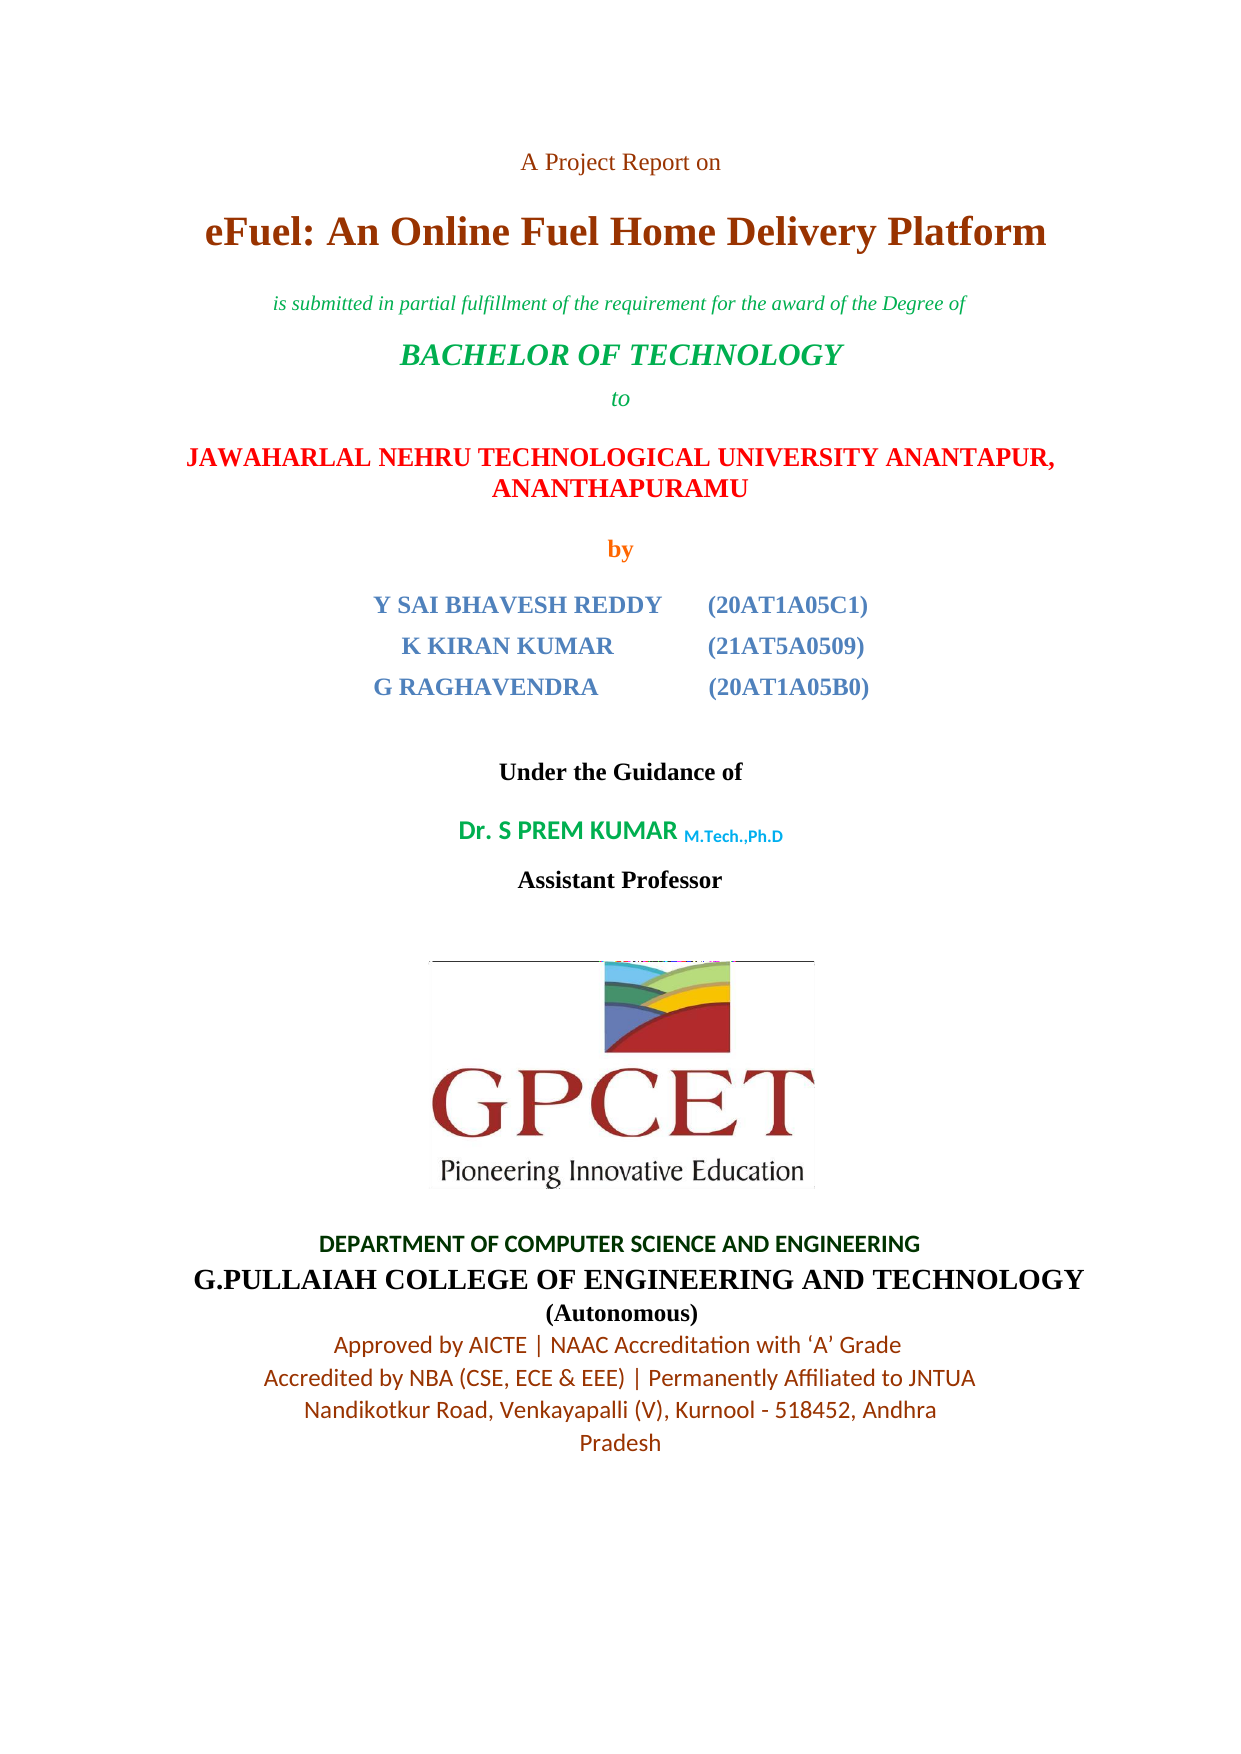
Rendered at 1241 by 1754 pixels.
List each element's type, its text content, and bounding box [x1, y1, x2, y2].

picture [428, 961, 815, 1189]
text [188, 1329, 1047, 1360]
text DEPARTMENT OF COMPUTER SCIENCE AND ENGINEERING [192, 1229, 1047, 1259]
subtitle G RAGHAVENDRA (20AT1A05B0) [373, 672, 1111, 700]
subtitle by [193, 534, 1047, 563]
text A Project Report on [194, 147, 1047, 176]
subtitle G.PULLAIAH COLLEGE OF ENGINEERING AND TECHNOLOGY [193, 1262, 1111, 1296]
text BACHELOR OF TECHNOLOGY [194, 337, 1047, 372]
text is submitted in partial fulfillment of the requirement for the award of the Degree of [190, 291, 1047, 315]
text to [193, 383, 1047, 412]
text Y SAI BHAVESH REDDY (20AT1A05C1) K KIRAN KUMAR (21AT5A0509) [373, 590, 868, 659]
subtitle Assistant Professor [193, 865, 1047, 894]
text Dr. S PREM KUMAR M.Tech.,Ph.D [194, 813, 1047, 849]
text Accredited by NBA (CSE, ECE & EEE) | Permanently Affiliated to JNTUA Nandikotkur Road, Venkayapalli (V), Kurnool - 518452, Andhra Pradesh [262, 1362, 978, 1457]
title eFuel: An Online Fuel Home Delivery Platform [204, 206, 1047, 254]
text Under the Guidance of [194, 757, 1047, 785]
text JAWAHARLAL NEHRU TECHNOLOGICAL UNIVERSITY ANANTAPUR, ANANTHAPURAMU [184, 441, 1057, 503]
subtitle (Autonomous) [196, 1298, 1047, 1327]
